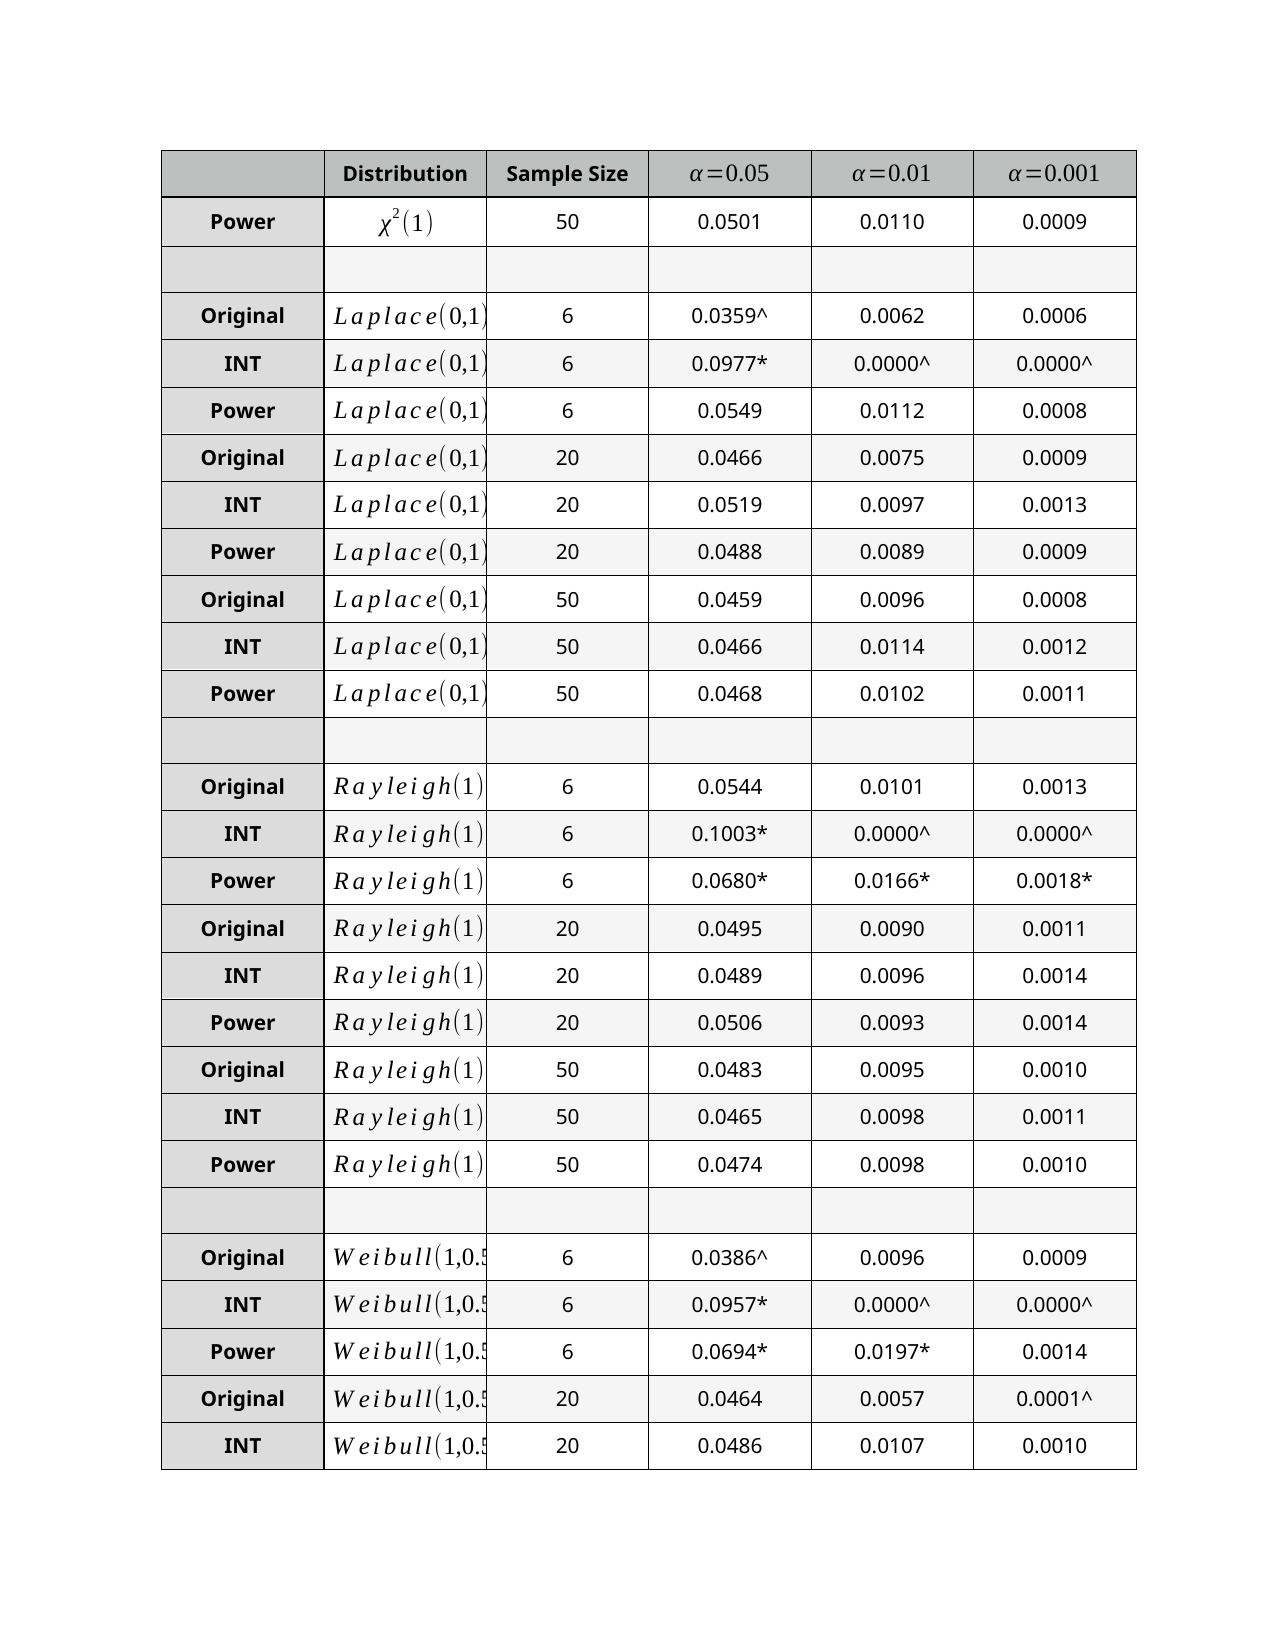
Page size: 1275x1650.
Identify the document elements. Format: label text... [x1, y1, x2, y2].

table_cell [325, 764, 486, 810]
table_cell 0.0000^ [974, 811, 1136, 857]
table_cell [487, 247, 648, 292]
table_cell 50 [487, 1141, 648, 1187]
table_cell 20 [487, 435, 648, 481]
table_cell 0.0501 [649, 198, 811, 246]
table_cell [325, 1094, 486, 1140]
table_cell [325, 1188, 486, 1233]
table_cell 0.0486 [649, 1423, 811, 1469]
table_cell Original [162, 435, 323, 481]
table_cell 0.0107 [812, 1423, 973, 1469]
table_cell 0.0014 [974, 953, 1136, 998]
table_cell 0.0102 [812, 671, 973, 717]
table_cell [325, 247, 486, 292]
table_cell 0.0090 [812, 905, 973, 951]
table_cell 0.0010 [974, 1423, 1136, 1469]
table_cell [974, 247, 1136, 292]
table_cell [325, 293, 486, 339]
table_cell 0.0114 [812, 623, 973, 669]
table_cell 20 [487, 529, 648, 575]
table_cell Original [162, 1234, 323, 1280]
table_cell [325, 671, 486, 717]
table_cell 6 [487, 764, 648, 810]
table_cell 0.0089 [812, 529, 973, 575]
table_cell INT [162, 482, 323, 528]
table_cell INT [162, 1281, 323, 1328]
table_cell 0.0013 [974, 482, 1136, 528]
table_cell 0.0008 [974, 388, 1136, 433]
table_cell [487, 1188, 648, 1233]
table_cell 6 [487, 1329, 648, 1375]
table_cell 0.0095 [812, 1047, 973, 1093]
table_cell 0.0488 [649, 529, 811, 575]
table_cell 6 [487, 1281, 648, 1328]
table_cell 0.0011 [974, 905, 1136, 951]
table_cell INT [162, 623, 323, 669]
table_cell 20 [487, 953, 648, 998]
table_cell [325, 623, 486, 669]
table_cell 0.0009 [974, 198, 1136, 246]
table_cell INT [162, 1423, 323, 1469]
table_header Distribution [325, 151, 486, 196]
table_cell [812, 247, 973, 292]
table_cell 0.0008 [974, 576, 1136, 622]
table_cell 0.0549 [649, 388, 811, 433]
table_cell [325, 388, 486, 433]
table_cell 50 [487, 623, 648, 669]
table_cell 50 [487, 576, 648, 622]
table_cell 0.0009 [974, 1234, 1136, 1280]
table_cell 0.0096 [812, 576, 973, 622]
table_cell 20 [487, 482, 648, 528]
table_cell 20 [487, 905, 648, 951]
table_cell 0.0010 [974, 1141, 1136, 1187]
table_cell Power [162, 671, 323, 717]
table_cell [325, 1376, 486, 1422]
table_cell 0.0464 [649, 1376, 811, 1422]
table_cell [325, 1423, 486, 1469]
table_cell 0.0010 [974, 1047, 1136, 1093]
table_cell 50 [487, 1094, 648, 1140]
table_cell [812, 1188, 973, 1233]
table_cell Power [162, 1329, 323, 1375]
table_cell [325, 1329, 486, 1375]
table_cell 0.0097 [812, 482, 973, 528]
table_cell 0.0465 [649, 1094, 811, 1140]
table_cell Power [162, 529, 323, 575]
table_cell [325, 1281, 486, 1328]
table_cell 0.0096 [812, 1234, 973, 1280]
table_cell 0.0014 [974, 1000, 1136, 1046]
table_cell 20 [487, 1423, 648, 1469]
table_cell [325, 1047, 486, 1093]
table_cell Power [162, 858, 323, 904]
table_cell 0.0000^ [974, 340, 1136, 386]
table_cell 6 [487, 858, 648, 904]
table_cell 0.0098 [812, 1141, 973, 1187]
table_cell 0.0957* [649, 1281, 811, 1328]
table_cell 0.0096 [812, 953, 973, 998]
table_cell 0.0000^ [812, 811, 973, 857]
table_cell 50 [487, 1047, 648, 1093]
table_cell 0.0489 [649, 953, 811, 998]
table_cell [649, 247, 811, 292]
table_cell 0.0483 [649, 1047, 811, 1093]
table_cell 0.0011 [974, 1094, 1136, 1140]
table_cell 6 [487, 1234, 648, 1280]
table_header [162, 151, 324, 196]
table_cell 0.0359^ [649, 293, 811, 339]
table_cell 0.0166* [812, 858, 973, 904]
table_cell 0.1003* [649, 811, 811, 857]
table_cell 0.0009 [974, 529, 1136, 575]
table_cell [325, 435, 486, 481]
table_cell 0.0075 [812, 435, 973, 481]
table_cell 0.0101 [812, 764, 973, 810]
table_cell [162, 247, 323, 292]
table_cell [325, 529, 486, 575]
table_cell 0.0093 [812, 1000, 973, 1046]
table_cell 0.0000^ [812, 1281, 973, 1328]
table_cell Original [162, 905, 323, 951]
table_cell INT [162, 340, 323, 386]
table_cell 0.0112 [812, 388, 973, 433]
table_cell 0.0495 [649, 905, 811, 951]
table_cell [649, 1188, 811, 1233]
table_cell 0.0012 [974, 623, 1136, 669]
table_cell 0.0006 [974, 293, 1136, 339]
table_cell 0.0694* [649, 1329, 811, 1375]
table_header [812, 151, 973, 196]
table_cell 0.0062 [812, 293, 973, 339]
table_cell [325, 953, 486, 998]
table_header [974, 151, 1136, 196]
table_cell [162, 718, 323, 763]
table_cell [325, 718, 486, 763]
table_cell 0.0009 [974, 435, 1136, 481]
table_cell 20 [487, 1376, 648, 1422]
table_cell 6 [487, 293, 648, 339]
table_cell INT [162, 811, 323, 857]
table_cell [325, 198, 486, 246]
table_header Sample Size [487, 151, 648, 196]
table_cell Original [162, 576, 323, 622]
table_cell 0.0001^ [974, 1376, 1136, 1422]
table_cell [325, 1234, 486, 1280]
table_cell [325, 905, 486, 951]
table_cell [325, 340, 486, 386]
table_cell 0.0386^ [649, 1234, 811, 1280]
table_cell 0.0544 [649, 764, 811, 810]
table_cell 50 [487, 671, 648, 717]
table_cell Original [162, 1376, 323, 1422]
table_cell [325, 576, 486, 622]
table_cell 6 [487, 388, 648, 433]
table_cell Original [162, 293, 323, 339]
table_cell 0.0519 [649, 482, 811, 528]
table_cell [974, 718, 1136, 763]
table_cell [974, 1188, 1136, 1233]
table_cell 20 [487, 1000, 648, 1046]
table_cell 0.0466 [649, 623, 811, 669]
table_cell 0.0459 [649, 576, 811, 622]
table_cell [325, 482, 486, 528]
table_cell 6 [487, 811, 648, 857]
table_cell Power [162, 1000, 323, 1046]
table_cell 50 [487, 198, 648, 246]
table_cell [812, 718, 973, 763]
table_cell Power [162, 198, 323, 246]
table_cell 0.0468 [649, 671, 811, 717]
table_cell 0.0000^ [812, 340, 973, 386]
table_cell INT [162, 1094, 323, 1140]
table_cell 0.0110 [812, 198, 973, 246]
table_cell 0.0977* [649, 340, 811, 386]
table_cell 0.0057 [812, 1376, 973, 1422]
table_cell Power [162, 388, 323, 433]
table_cell [325, 858, 486, 904]
table_cell Original [162, 764, 323, 810]
table_cell [325, 1141, 486, 1187]
table_cell [649, 718, 811, 763]
table_cell 0.0474 [649, 1141, 811, 1187]
table_cell [325, 811, 486, 857]
table_cell 0.0013 [974, 764, 1136, 810]
table_cell 0.0000^ [974, 1281, 1136, 1328]
table_cell INT [162, 953, 323, 998]
table_cell 0.0018* [974, 858, 1136, 904]
table_cell 0.0011 [974, 671, 1136, 717]
table_cell 0.0098 [812, 1094, 973, 1140]
table_cell 0.0466 [649, 435, 811, 481]
table_cell 6 [487, 340, 648, 386]
table_cell [487, 718, 648, 763]
table_header [649, 151, 811, 196]
table_cell [325, 1000, 486, 1046]
table_cell 0.0506 [649, 1000, 811, 1046]
table_cell 0.0680* [649, 858, 811, 904]
table_cell [162, 1188, 323, 1233]
table_cell Original [162, 1047, 323, 1093]
table_cell 0.0014 [974, 1329, 1136, 1375]
table_cell Power [162, 1141, 323, 1187]
table_cell 0.0197* [812, 1329, 973, 1375]
